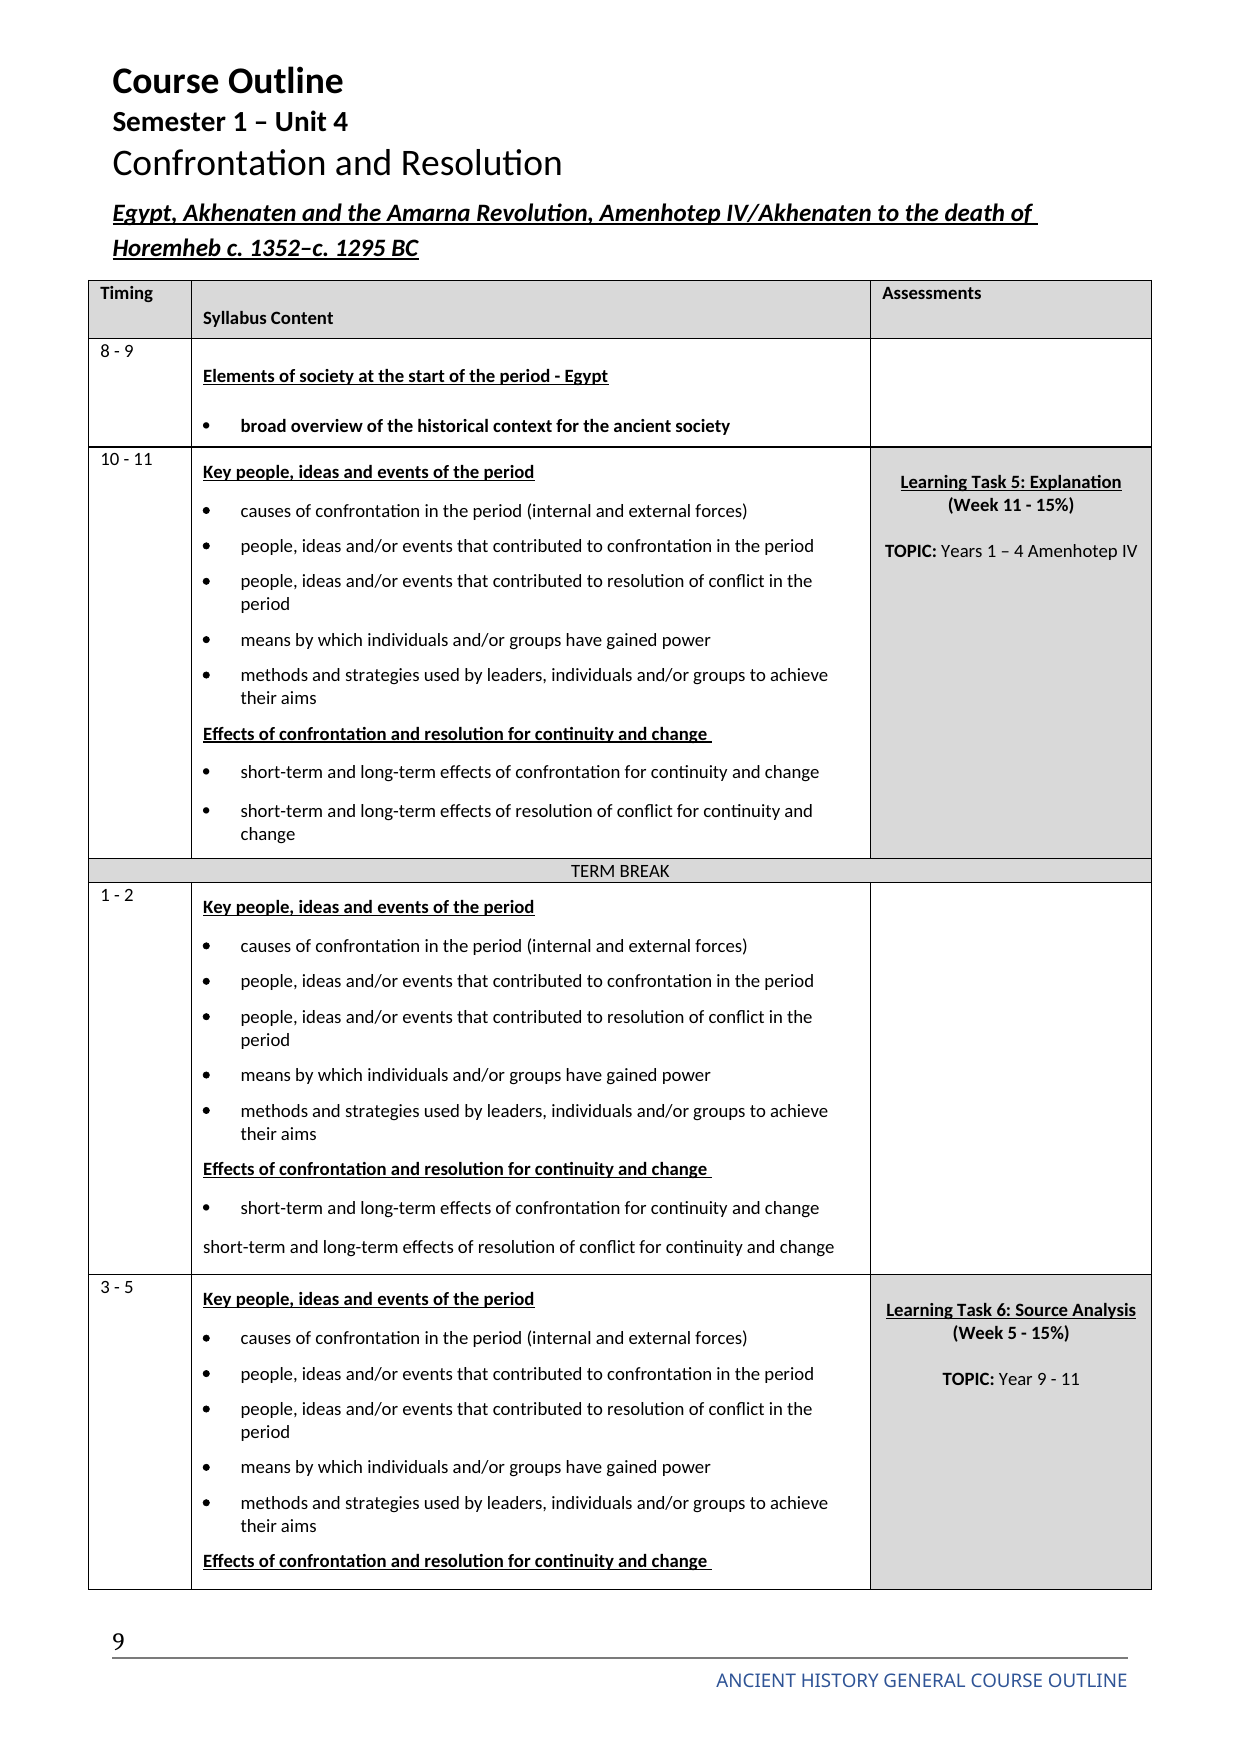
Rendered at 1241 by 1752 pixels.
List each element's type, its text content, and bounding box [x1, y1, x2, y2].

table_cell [871, 1275, 1151, 1589]
table_cell [871, 339, 1151, 446]
table_cell TERM BREAK [89, 859, 1151, 882]
list Egypt, Akhenaten and the Amarna Revolution, Amenhotep IV/Akhenaten to the death of Horemheb c. 1352–c. 1295 BC [112, 197, 1128, 263]
table_header Timing [89, 281, 191, 338]
table_cell Elements of society at the start of the period - Egypt broad overview of the historical context for the ancient society [192, 339, 870, 446]
text Confrontation and Resolution [112, 139, 1128, 185]
table_cell Learning Task 5: Explanation (Week 11 - 15%) TOPIC: Years 1 – 4 Amenhotep IV [871, 448, 1151, 858]
table_cell 10 - 11 [89, 448, 191, 858]
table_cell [192, 1275, 870, 1589]
table_cell [871, 883, 1151, 1274]
text Semester 1 – Unit 4 [112, 103, 1128, 139]
subtitle Course Outline [112, 57, 1128, 103]
table_header Assessments [871, 281, 1151, 338]
table_cell 3 - 5 [89, 1275, 191, 1589]
table_cell 1 - 2 [89, 883, 191, 1274]
table_cell 8 - 9 [89, 339, 191, 446]
table_header Syllabus Content [192, 281, 870, 338]
